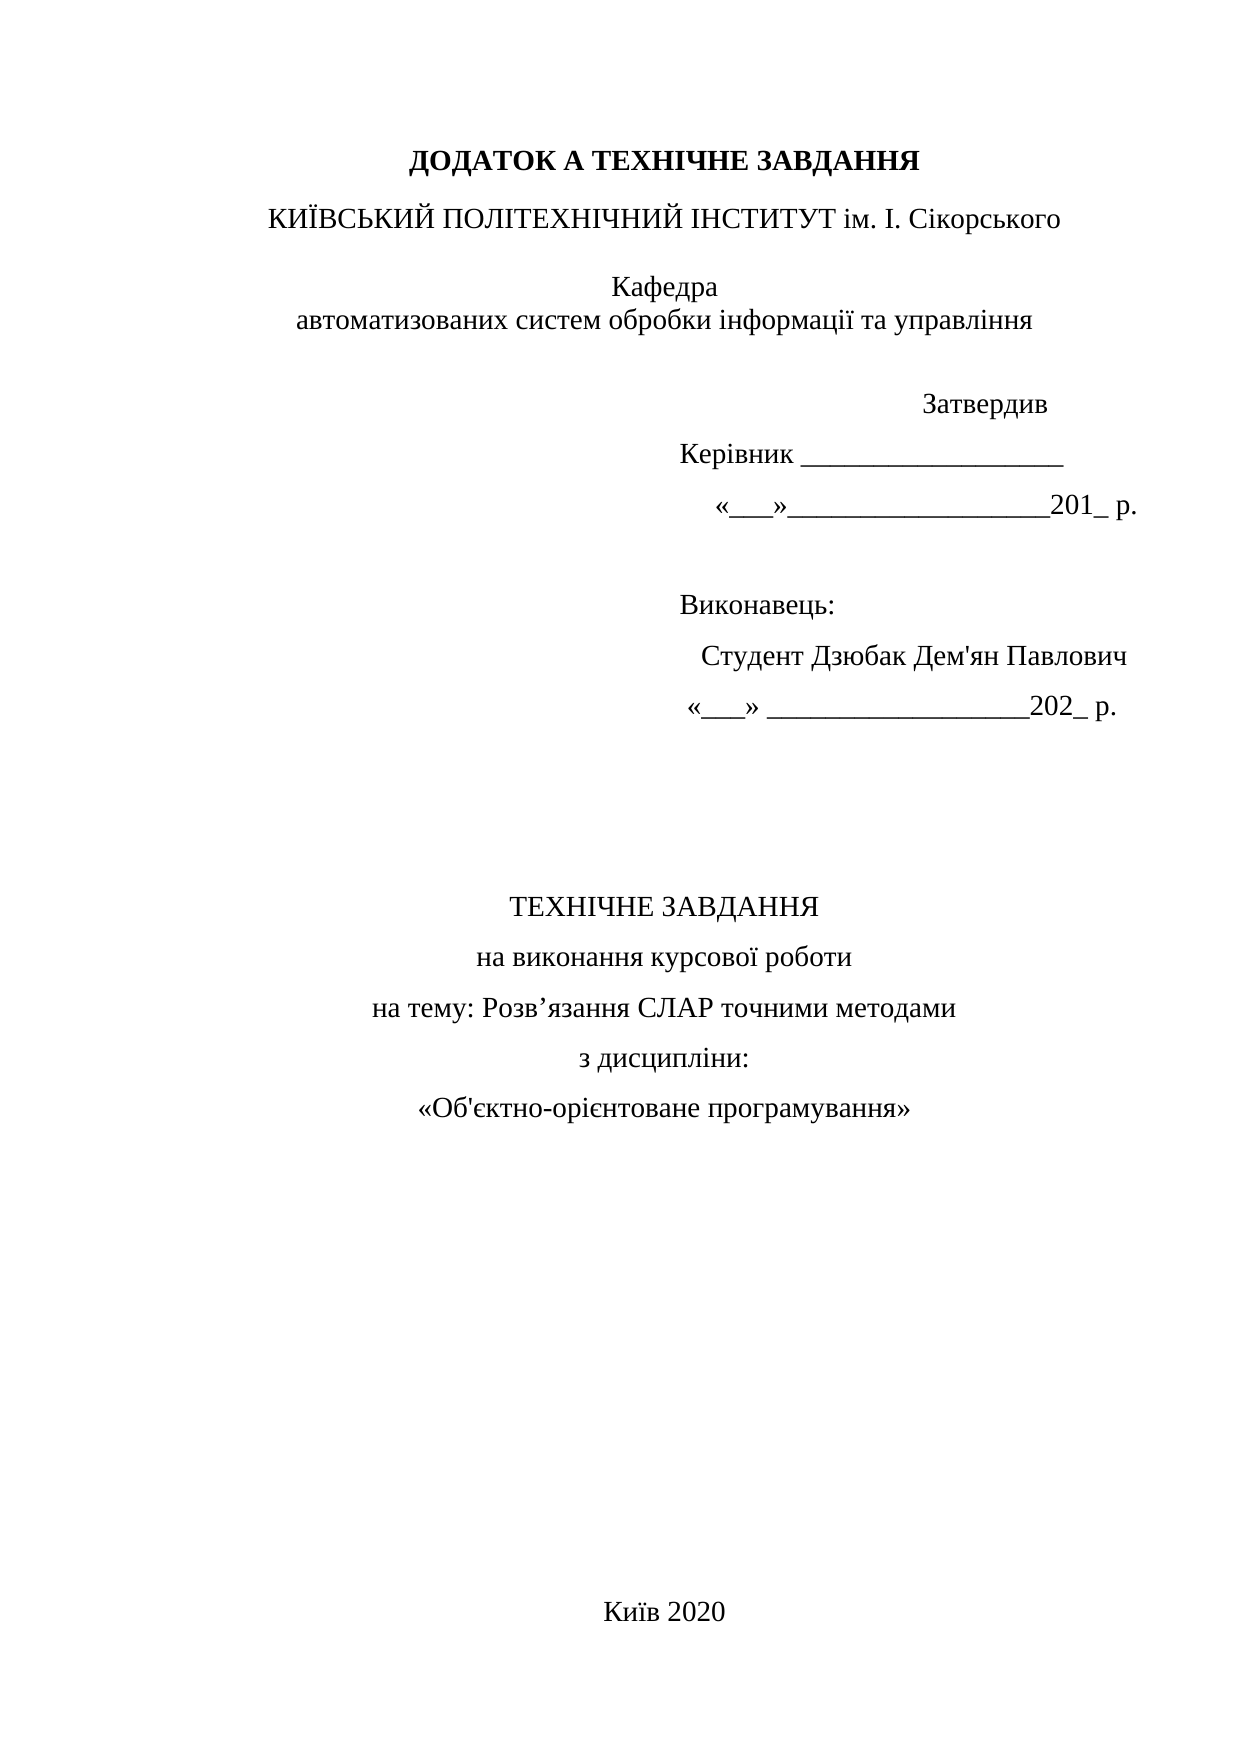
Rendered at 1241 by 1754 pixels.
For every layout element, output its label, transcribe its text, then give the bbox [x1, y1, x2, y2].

text Виконавець: [177, 587, 1151, 621]
text Студент Дзюбак Дем'ян Павлович [620, 638, 1151, 671]
text Кафедра [177, 269, 1152, 302]
text автоматизованих систем обробки інформації та управління [177, 302, 1152, 336]
text на тему: Розв’язання СЛАР точними методами [177, 990, 1151, 1023]
text Додаток А Технічне завдання [177, 143, 1152, 177]
text «Об'єктно-орієнтоване програмування» [177, 1091, 1151, 1124]
text Затвердив [177, 386, 1151, 420]
text «___» __________________202_ р. [177, 688, 1151, 722]
text «___»__________________201_ р. [177, 487, 1151, 520]
text КИЇВСЬКИЙ ПОЛІТЕХНІЧНИЙ ІНСТИТУТ ім. І. Сікорського [177, 202, 1152, 235]
text ТЕХНІЧНЕ ЗАВДАННЯ [177, 889, 1151, 923]
text на виконання курсової роботи [177, 939, 1151, 973]
text Київ 2020 [177, 1594, 1152, 1627]
text з дисципліни: [177, 1040, 1151, 1074]
text Керівник __________________ [177, 436, 1151, 470]
